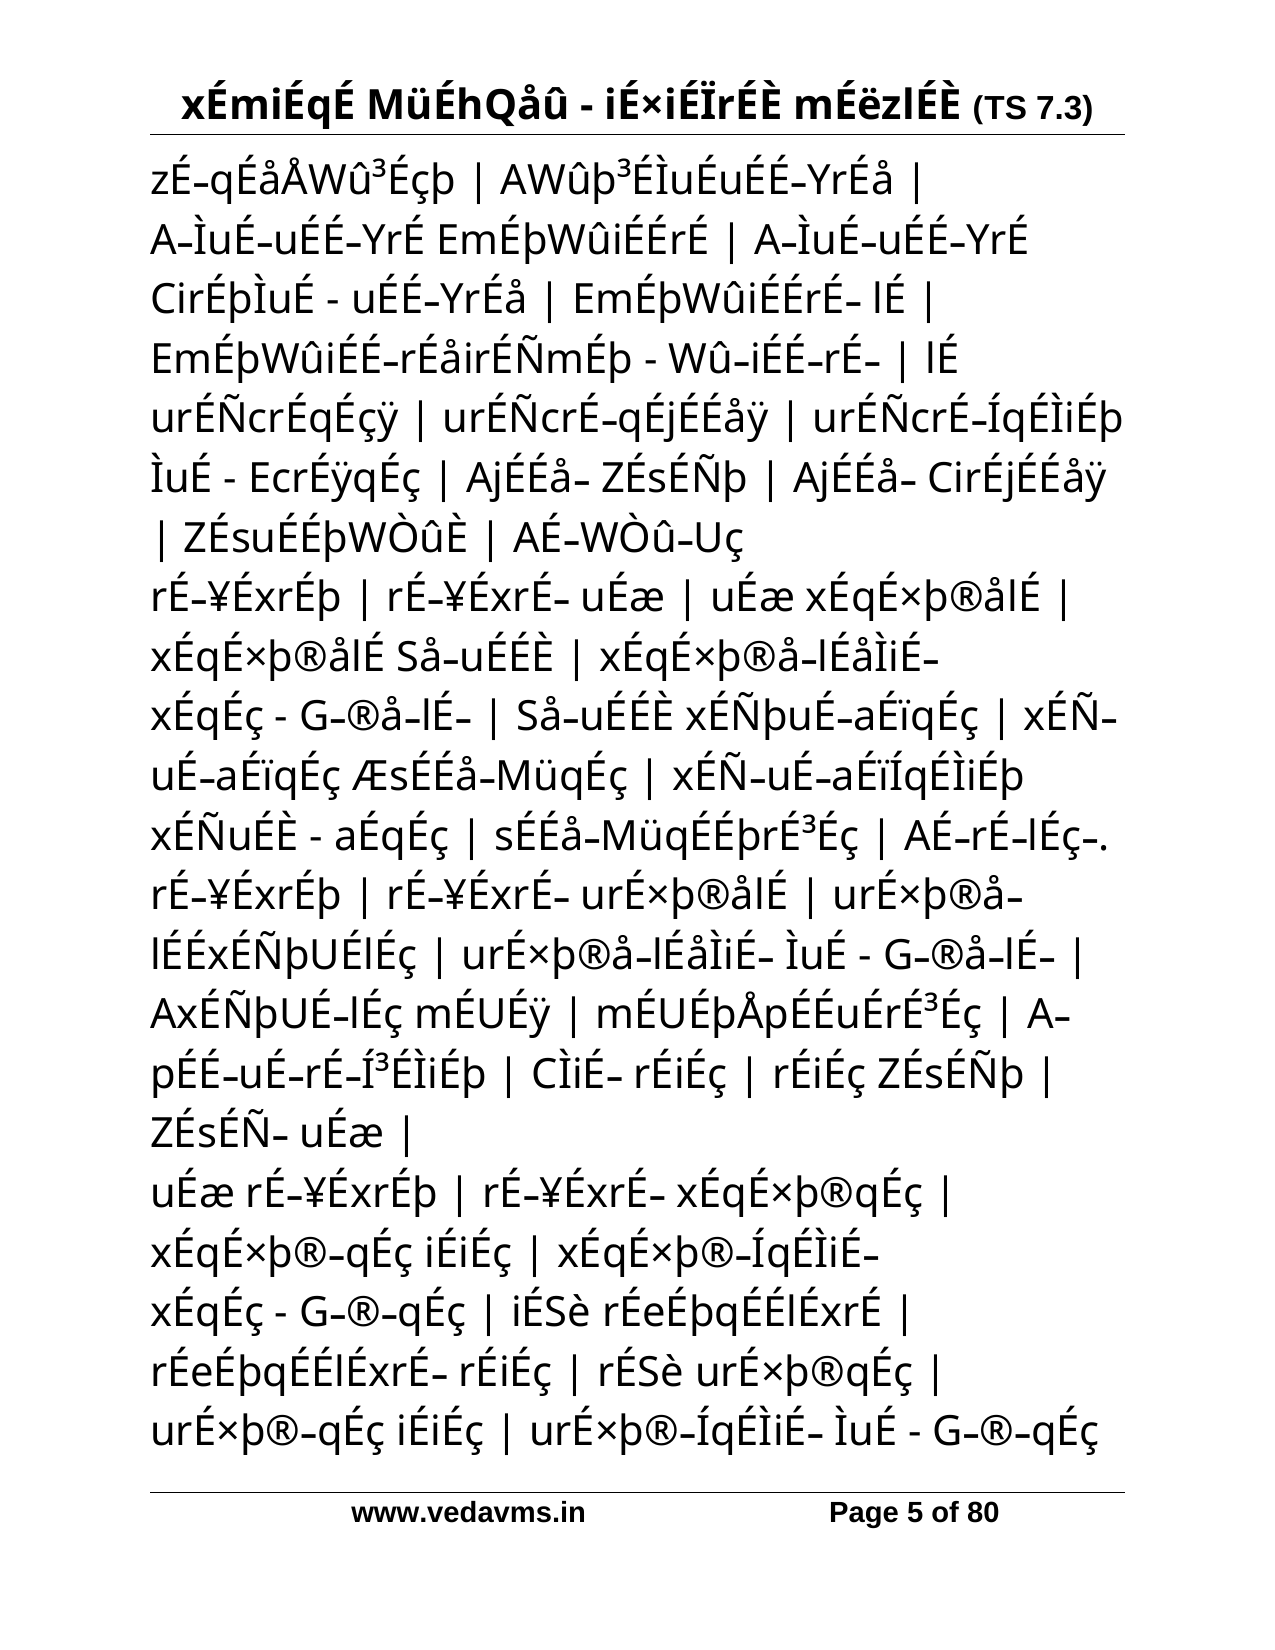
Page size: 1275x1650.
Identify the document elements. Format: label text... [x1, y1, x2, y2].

text uÉæ rÉ–¥ÉxrÉþ | rÉ–¥ÉxrÉ– xÉqÉ×þ®qÉç | xÉqÉ×þ®–qÉç iÉiÉç | xÉqÉ×þ®–ÍqÉÌiÉ– [150, 1163, 1125, 1279]
text xÉqÉç - G–®å–lÉ– | Så–uÉÉÈ xÉÑþuÉ–aÉïqÉç | xÉÑ–uÉ–aÉïqÉç ÆsÉÉå–MüqÉç | xÉÑ–uÉ–aÉïÍqÉÌiÉþ xÉÑuÉÈ - aÉqÉç | sÉÉå–MüqÉÉþrÉ³Éç | AÉ–rÉ–lÉç–. rÉ–¥ÉxrÉþ | rÉ–¥ÉxrÉ– urÉ×þ®ålÉ | urÉ×þ®å–lÉÉxÉÑþUÉlÉç | urÉ×þ®å–lÉåÌiÉ– ÌuÉ - G–®å–lÉ– | AxÉÑþUÉ–lÉç mÉUÉÿ | mÉUÉþÅpÉÉuÉrÉ³Éç | A–pÉÉ–uÉ–rÉ–Í³ÉÌiÉþ | CÌiÉ– rÉiÉç | rÉiÉç ZÉsÉÑþ | ZÉsÉÑ– uÉæ | [150, 686, 1125, 1160]
text A–ÌuÉ–uÉÉ–YrÉ EmÉþWûiÉÉrÉ | A–ÌuÉ–uÉÉ–YrÉ CirÉþÌuÉ - uÉÉ–YrÉå | EmÉþWûiÉÉrÉ– lÉ | EmÉþWûiÉÉ–rÉåirÉÑmÉþ - Wû–iÉÉ–rÉ– | lÉ urÉÑcrÉqÉçÿ | urÉÑcrÉ–qÉjÉÉåÿ | urÉÑcrÉ–ÍqÉÌiÉþ [150, 209, 1125, 445]
text ÌuÉ - EcrÉÿqÉç | AjÉÉå– ZÉsÉÑþ | AjÉÉå– CirÉjÉÉåÿ | ZÉsuÉÉþWÒûÈ | AÉ–WÒû–Uç [150, 448, 1125, 564]
text WûÏ–rÉ–iÉå– iÉxqÉÉÿiÉç | iÉxqÉÉÿSè SzÉ–qÉå | S–zÉ–qÉåÅWû³Éçþ | AWûþ³ÉÌuÉuÉÉ–YrÉå | [150, 150, 1125, 207]
text rÉ–¥ÉxrÉþ | rÉ–¥ÉxrÉ– uÉæ | uÉæ xÉqÉ×þ®ålÉ | xÉqÉ×þ®ålÉ Så–uÉÉÈ | xÉqÉ×þ®å–lÉåÌiÉ– [150, 567, 1125, 683]
